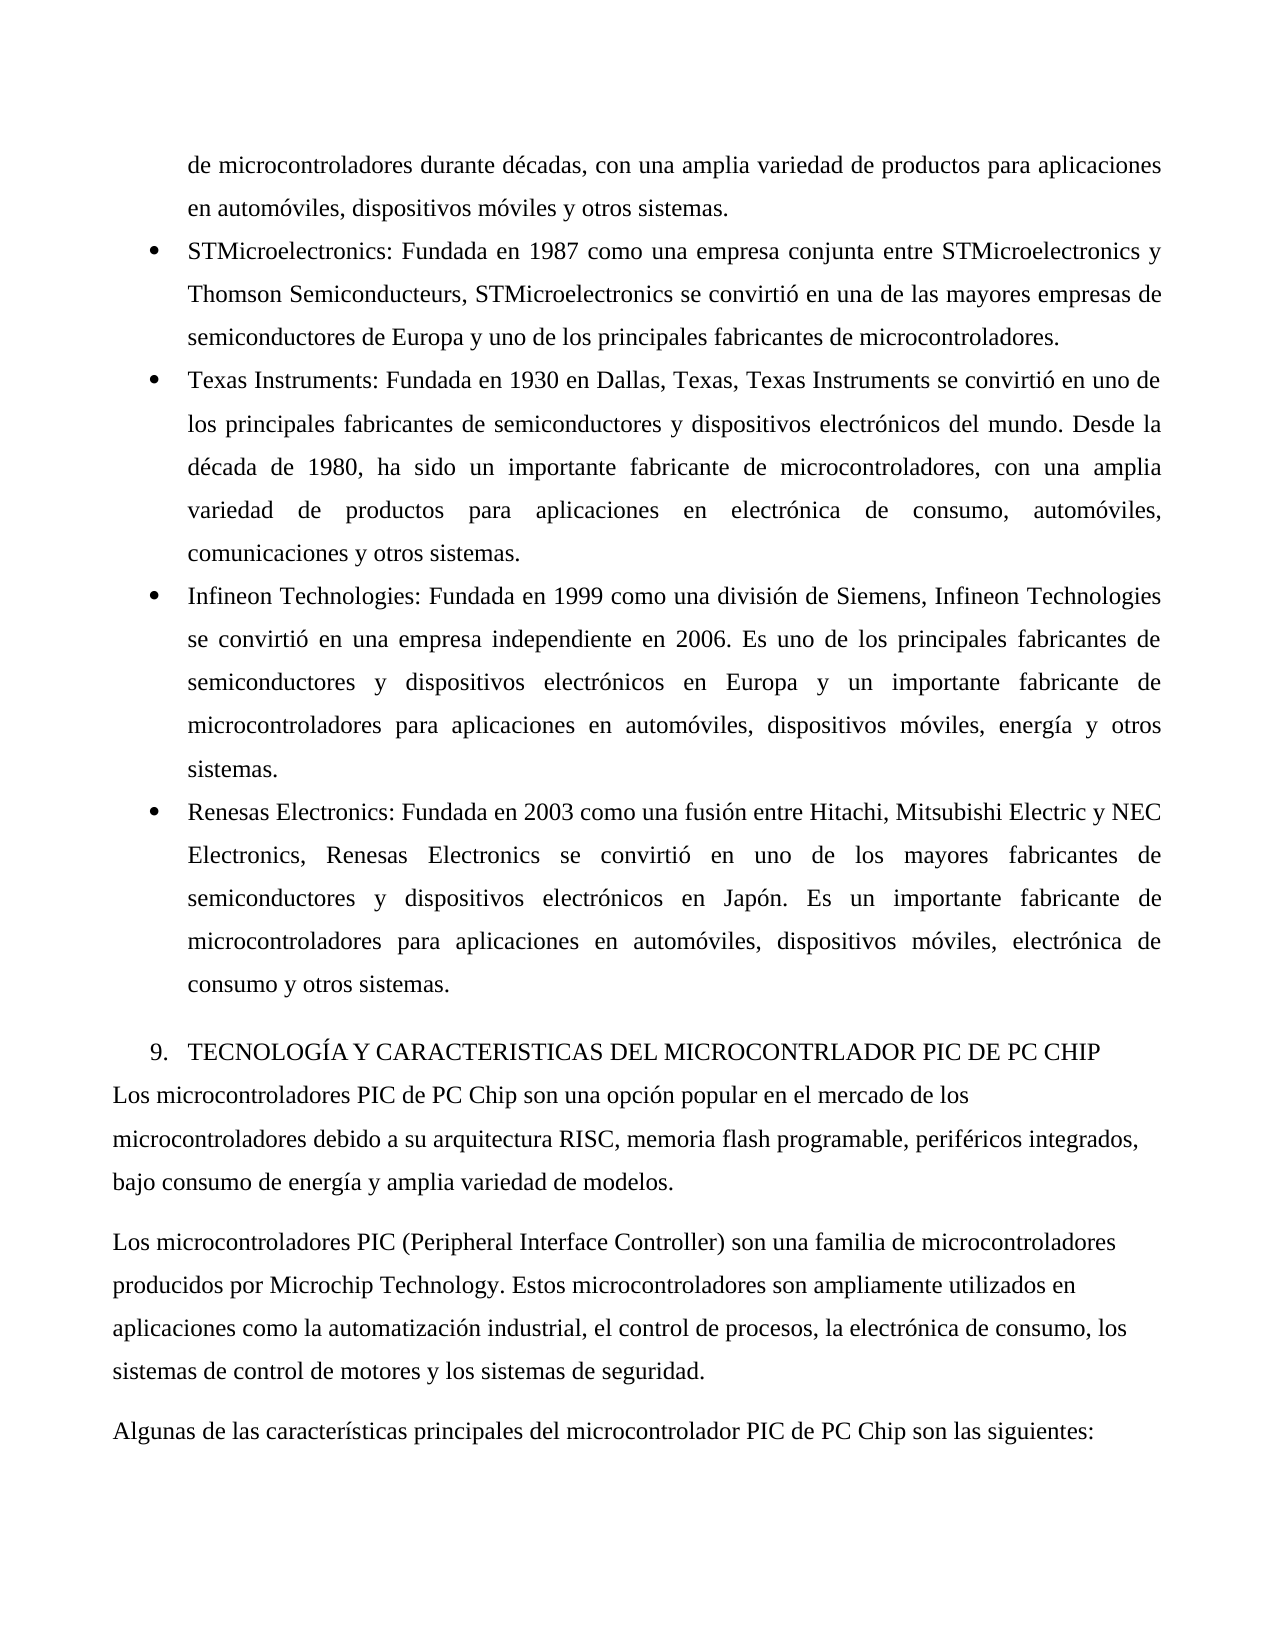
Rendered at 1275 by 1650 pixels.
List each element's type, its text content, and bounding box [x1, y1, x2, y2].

list Texas Instruments: Fundada en 1930 en Dallas, Texas, Texas Instruments se convirtió en uno de los principales fabricantes de semiconductores y dispositivos electrónicos del mundo. Desde la década de 1980, ha sido un importante fabricante de microcontroladores, con una amplia variedad de productos para aplicaciones en electrónica de consumo, automóviles, comunicaciones y otros sistemas. [150, 366, 1162, 567]
subtitle TECNOLOGÍA Y CARACTERISTICAS DEL MICROCONTRLADOR PIC DE PC CHIP [150, 1037, 1162, 1066]
text Algunas de las características principales del microcontrolador PIC de PC Chip son las siguientes: [112, 1416, 1162, 1444]
text Los microcontroladores PIC (Peripheral Interface Controller) son una familia de microcontroladores producidos por Microchip Technology. Estos microcontroladores son ampliamente utilizados en aplicaciones como la automatización industrial, el control de procesos, la electrónica de consumo, los sistemas de control de motores y los sistemas de seguridad. [112, 1227, 1162, 1385]
list Infineon Technologies: Fundada en 1999 como una división de Siemens, Infineon Technologies se convirtió en una empresa independiente en 2006. Es uno de los principales fabricantes de semiconductores y dispositivos electrónicos en Europa y un importante fabricante de microcontroladores para aplicaciones en automóviles, dispositivos móviles, energía y otros sistemas. [150, 581, 1162, 782]
list Renesas Electronics: Fundada en 2003 como una fusión entre Hitachi, Mitsubishi Electric y NEC Electronics, Renesas Electronics se convirtió en uno de los mayores fabricantes de semiconductores y dispositivos electrónicos en Japón. Es un importante fabricante de microcontroladores para aplicaciones en automóviles, dispositivos móviles, electrónica de consumo y otros sistemas. [150, 797, 1162, 998]
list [150, 150, 1162, 222]
text Los microcontroladores PIC de PC Chip son una opción popular en el mercado de los microcontroladores debido a su arquitectura RISC, memoria flash programable, periféricos integrados, bajo consumo de energía y amplia variedad de modelos. [112, 1081, 1162, 1196]
list STMicroelectronics: Fundada en 1987 como una empresa conjunta entre STMicroelectronics y Thomson Semiconducteurs, STMicroelectronics se convirtió en una de las mayores empresas de semiconductores de Europa y uno de los principales fabricantes de microcontroladores. [150, 236, 1162, 351]
